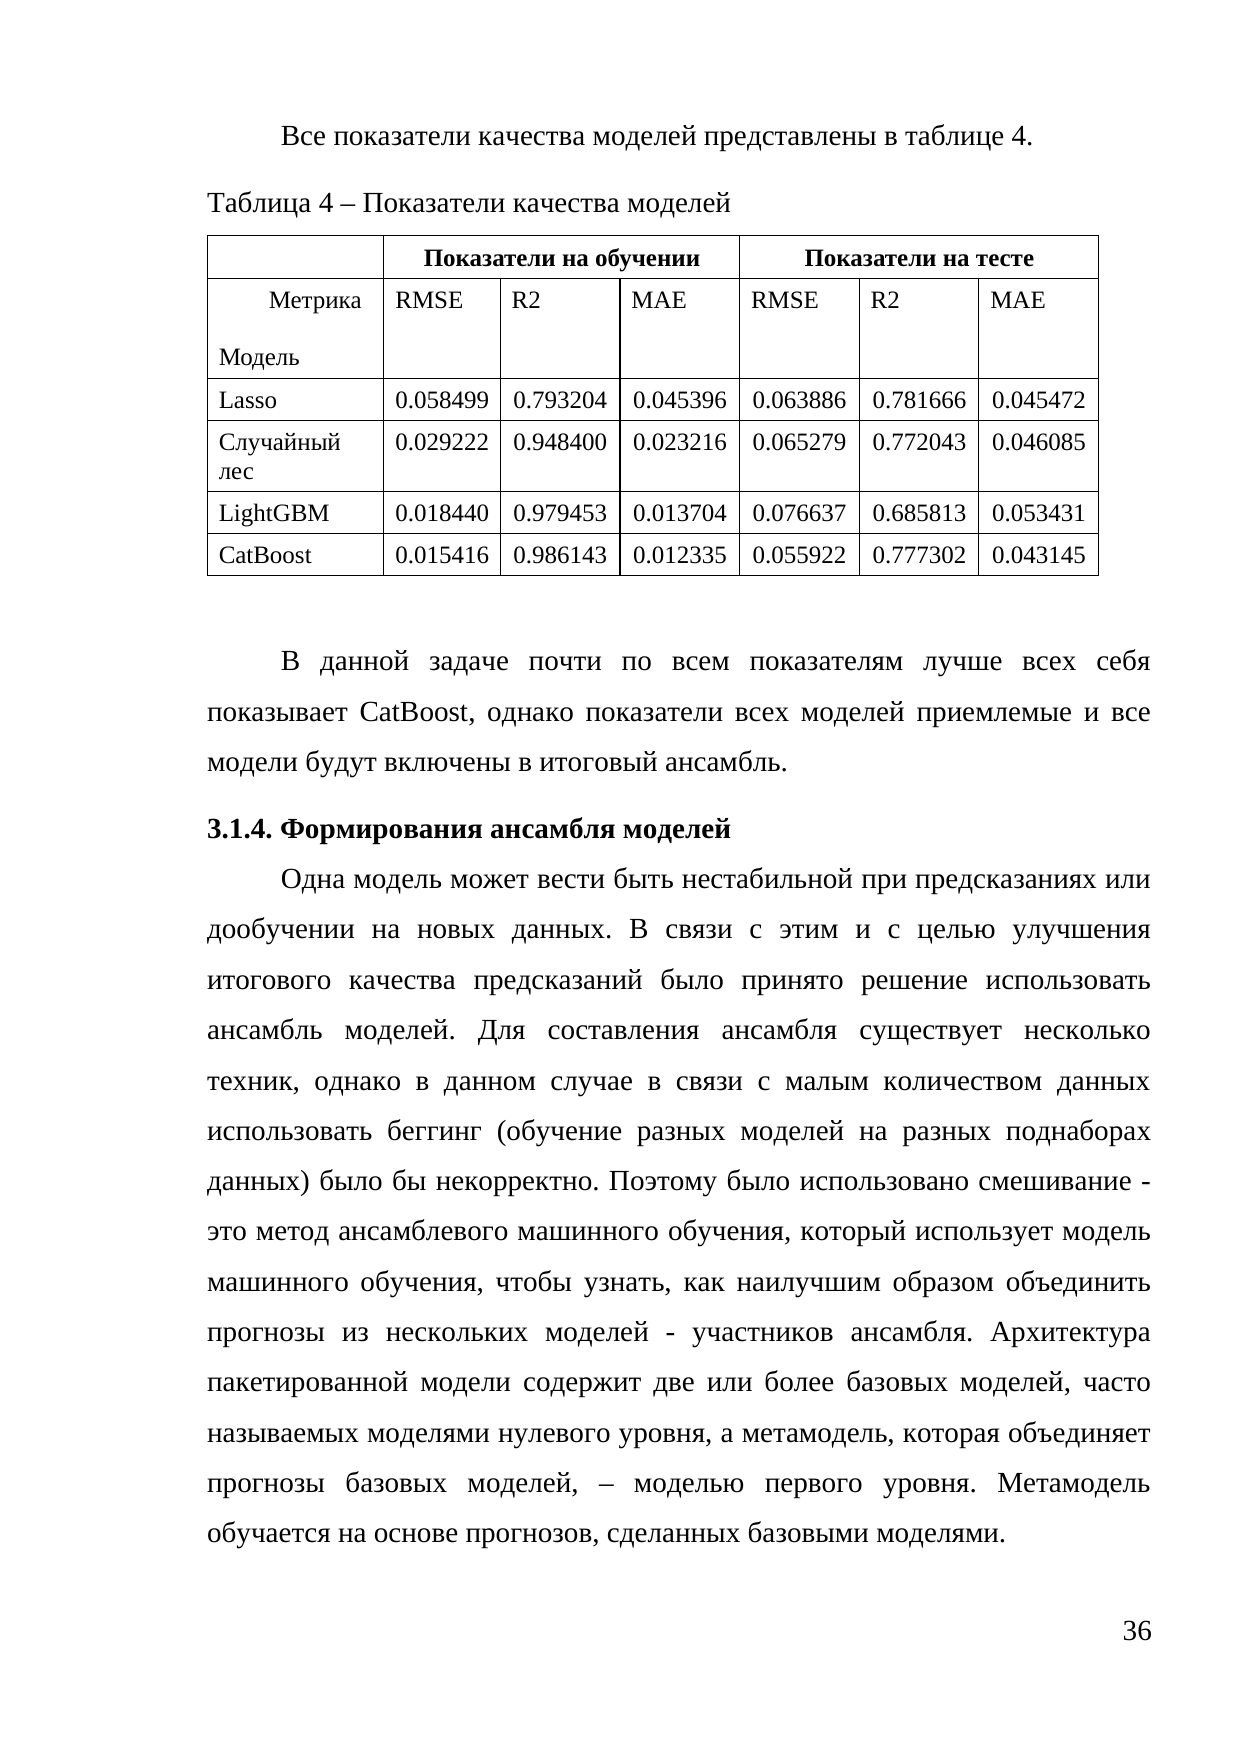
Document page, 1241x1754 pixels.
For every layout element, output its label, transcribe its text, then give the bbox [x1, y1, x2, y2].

table_cell 0.015416 [384, 534, 500, 575]
table_header Показатели на обучении [384, 236, 739, 278]
table_cell CatBoost [208, 534, 383, 575]
table_cell RMSE [740, 279, 859, 377]
table_cell 0.053431 [979, 492, 1098, 533]
table_cell 0.046085 [979, 421, 1098, 491]
table_cell 0.045472 [979, 379, 1098, 420]
table_cell Случайный лес [208, 421, 383, 491]
subtitle Формирования ансамбля моделей [207, 811, 1152, 844]
table_cell MAE [621, 279, 739, 377]
table_cell 0.018440 [384, 492, 500, 533]
table_cell 0.979453 [501, 492, 619, 533]
table_cell 0.685813 [860, 492, 978, 533]
table_header Показатели на тесте [740, 236, 1098, 278]
table_cell 0.793204 [501, 379, 619, 420]
table_cell R2 [501, 279, 619, 377]
table_cell Lasso [208, 379, 383, 420]
table_cell Метрика Модель [208, 279, 383, 377]
table_cell 0.777302 [860, 534, 978, 575]
table_cell 0.029222 [384, 421, 500, 491]
table_cell 0.013704 [621, 492, 739, 533]
table_header [208, 236, 383, 278]
table_cell R2 [860, 279, 978, 377]
table_cell 0.045396 [621, 379, 739, 420]
table_cell 0.012335 [621, 534, 739, 575]
text Одна модель может вести быть нестабильной при предсказаниях или дообучении на новых данных. В связи с этим и с целью улучшения итогового качества предсказаний было принято решение использовать ансамбль моделей. Для составления ансамбля существует несколько техник, однако в данном случае в связи с малым количеством данных использовать беггинг (обучение разных моделей на разных поднаборах данных) было бы некорректно. Поэтому было использовано смешивание - это метод ансамблевого машинного обучения, который использует модель машинного обучения, чтобы узнать, как наилучшим образом объединить прогнозы из нескольких моделей - участников ансамбля. Архитектура пакетированной модели содержит две или более базовых моделей, часто называемых моделями нулевого уровня, а метамодель, которая объединяет прогнозы базовых моделей, – моделью первого уровня. Метамодель обучается на основе прогнозов, сделанных базовыми моделями. [207, 861, 1152, 1549]
table_cell 0.948400 [501, 421, 619, 491]
table_cell 0.058499 [384, 379, 500, 420]
table_cell 0.781666 [860, 379, 978, 420]
table_cell 0.063886 [740, 379, 859, 420]
table_cell 0.076637 [740, 492, 859, 533]
table_cell 0.986143 [501, 534, 619, 575]
table_cell 0.043145 [979, 534, 1098, 575]
table_cell 0.065279 [740, 421, 859, 491]
table_cell LightGBM [208, 492, 383, 533]
text Таблица 4 – Показатели качества моделей [207, 185, 1152, 219]
table_cell RMSE [384, 279, 500, 377]
text Все показатели качества моделей представлены в таблице 4. [207, 118, 1152, 152]
table_cell MAE [979, 279, 1098, 377]
table_cell 0.023216 [621, 421, 739, 491]
table_cell 0.772043 [860, 421, 978, 491]
table_cell 0.055922 [740, 534, 859, 575]
text В данной задаче почти по всем показателям лучше всех себя показывает CatBoost, однако показатели всех моделей приемлемые и все модели будут включены в итоговый ансамбль. [207, 643, 1152, 778]
